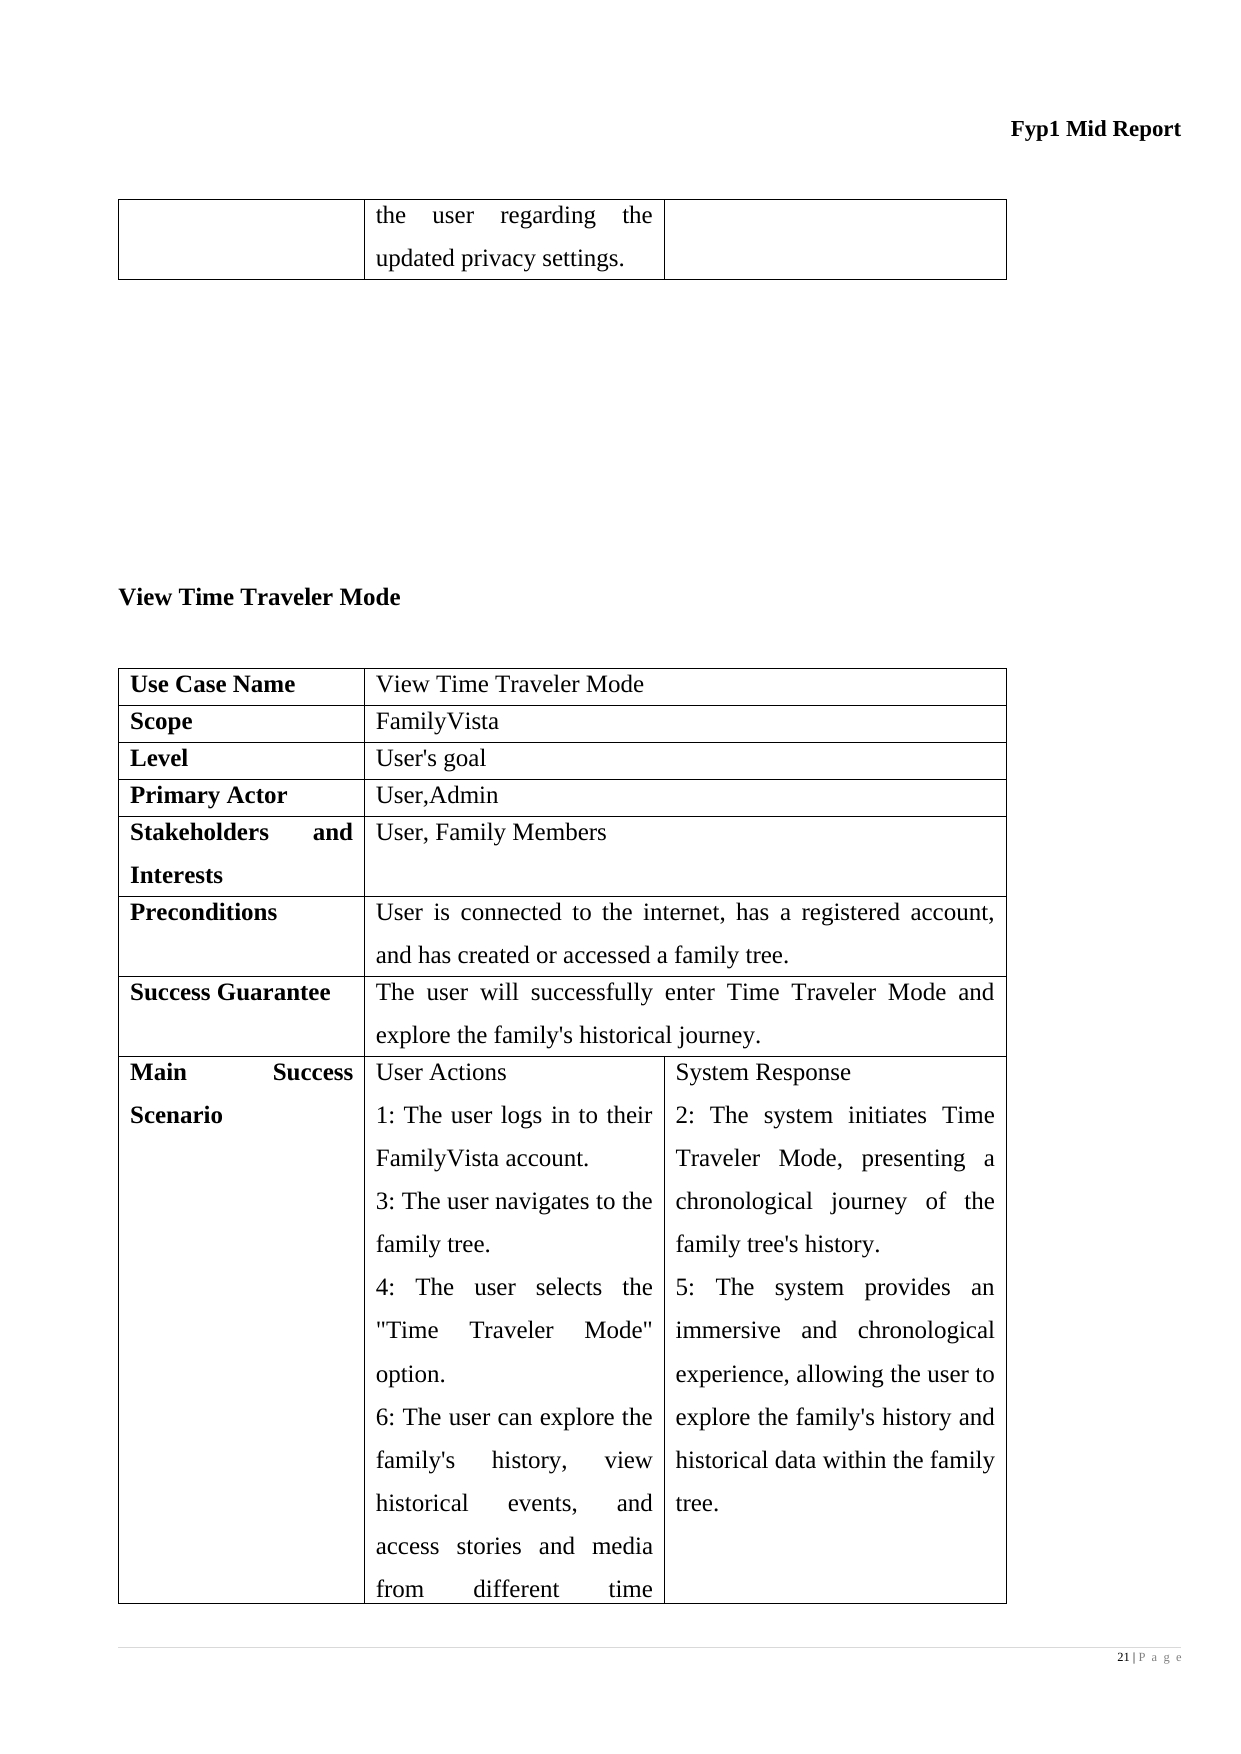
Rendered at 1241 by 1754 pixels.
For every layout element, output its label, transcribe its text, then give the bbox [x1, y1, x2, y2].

table_cell Primary Actor [119, 780, 364, 816]
table_cell User,Admin [365, 780, 1006, 816]
table_cell Preconditions [119, 897, 364, 976]
table_cell Scope [119, 706, 364, 742]
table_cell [365, 200, 664, 279]
table_header View Time Traveler Mode [365, 669, 1006, 705]
table_cell User's goal [365, 743, 1006, 779]
table_cell Success Guarantee [119, 977, 364, 1056]
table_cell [119, 1057, 364, 1603]
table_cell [119, 200, 364, 279]
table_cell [665, 1057, 1006, 1603]
table_cell Stakeholders and Interests [119, 817, 364, 896]
table_cell User is connected to the internet, has a registered account, and has created or accessed a family tree. [365, 897, 1006, 976]
text View Time Traveler Mode [118, 582, 1181, 611]
table_header Use Case Name [119, 669, 364, 705]
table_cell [365, 1057, 664, 1603]
table_cell The user will successfully enter Time Traveler Mode and explore the family's historical journey. [365, 977, 1006, 1056]
table_cell User, Family Members [365, 817, 1006, 896]
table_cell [665, 200, 1006, 279]
table_cell FamilyVista [365, 706, 1006, 742]
table_cell Level [119, 743, 364, 779]
